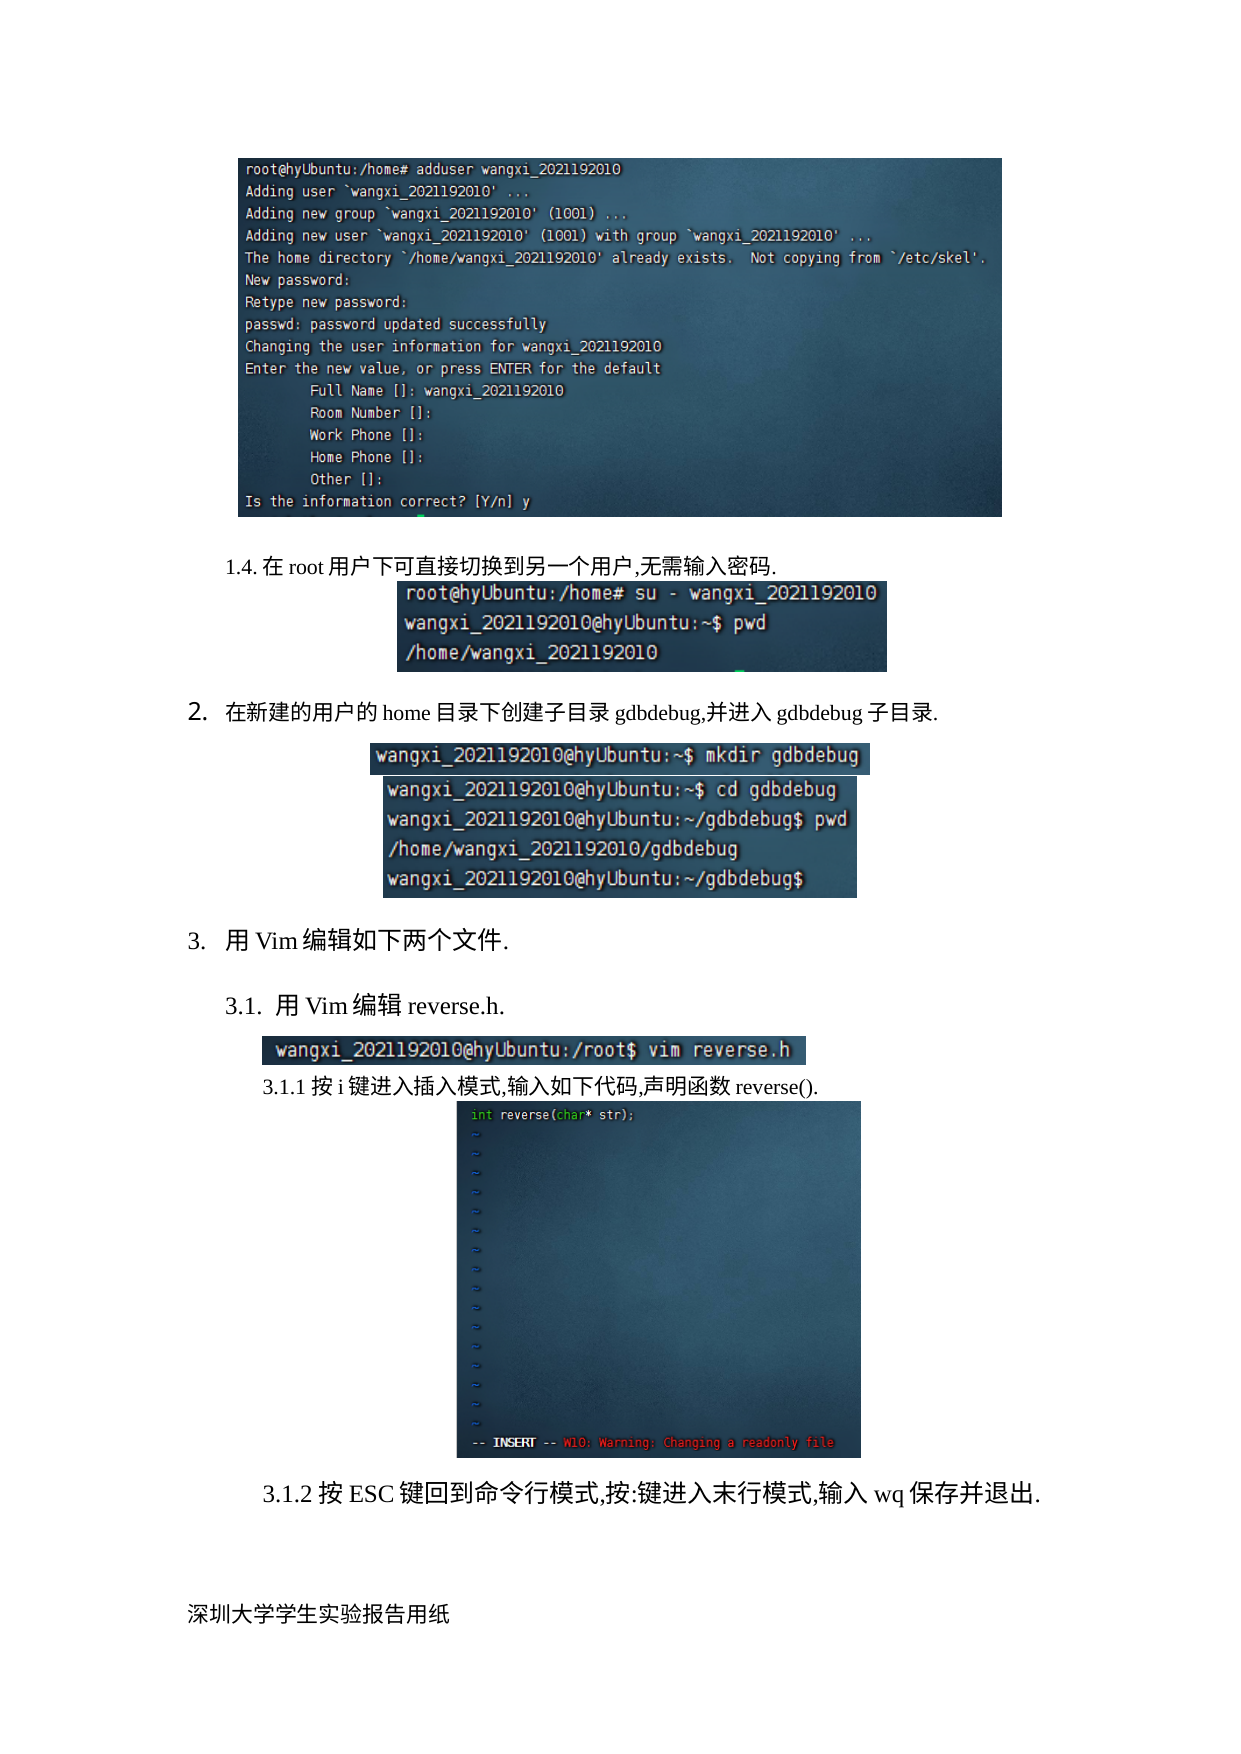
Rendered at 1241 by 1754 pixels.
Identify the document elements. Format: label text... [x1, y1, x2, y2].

list 在新建的用户的home目录下创建子目录gdbdebug,并进入gdbdebug子目录. [187, 679, 1053, 744]
list 用Vim编辑如下两个文件. [187, 906, 1053, 971]
list 用Vim编辑reverse.h. [225, 971, 1053, 1036]
text 3.1.2 按ESC键回到命令行模式,按:键进入末行模式,输入wq保存并退出. [262, 1459, 1053, 1524]
picture [370, 743, 870, 775]
picture [455, 1101, 861, 1458]
picture [262, 1036, 806, 1065]
picture [383, 776, 857, 898]
list 在root用户下可直接切换到另一个用户,无需输入密码. [225, 549, 1053, 581]
picture [397, 581, 887, 672]
text 3.1.1 按i键进入插入模式,输入如下代码,声明函数reverse(). [262, 1069, 1053, 1101]
picture [238, 158, 1002, 517]
